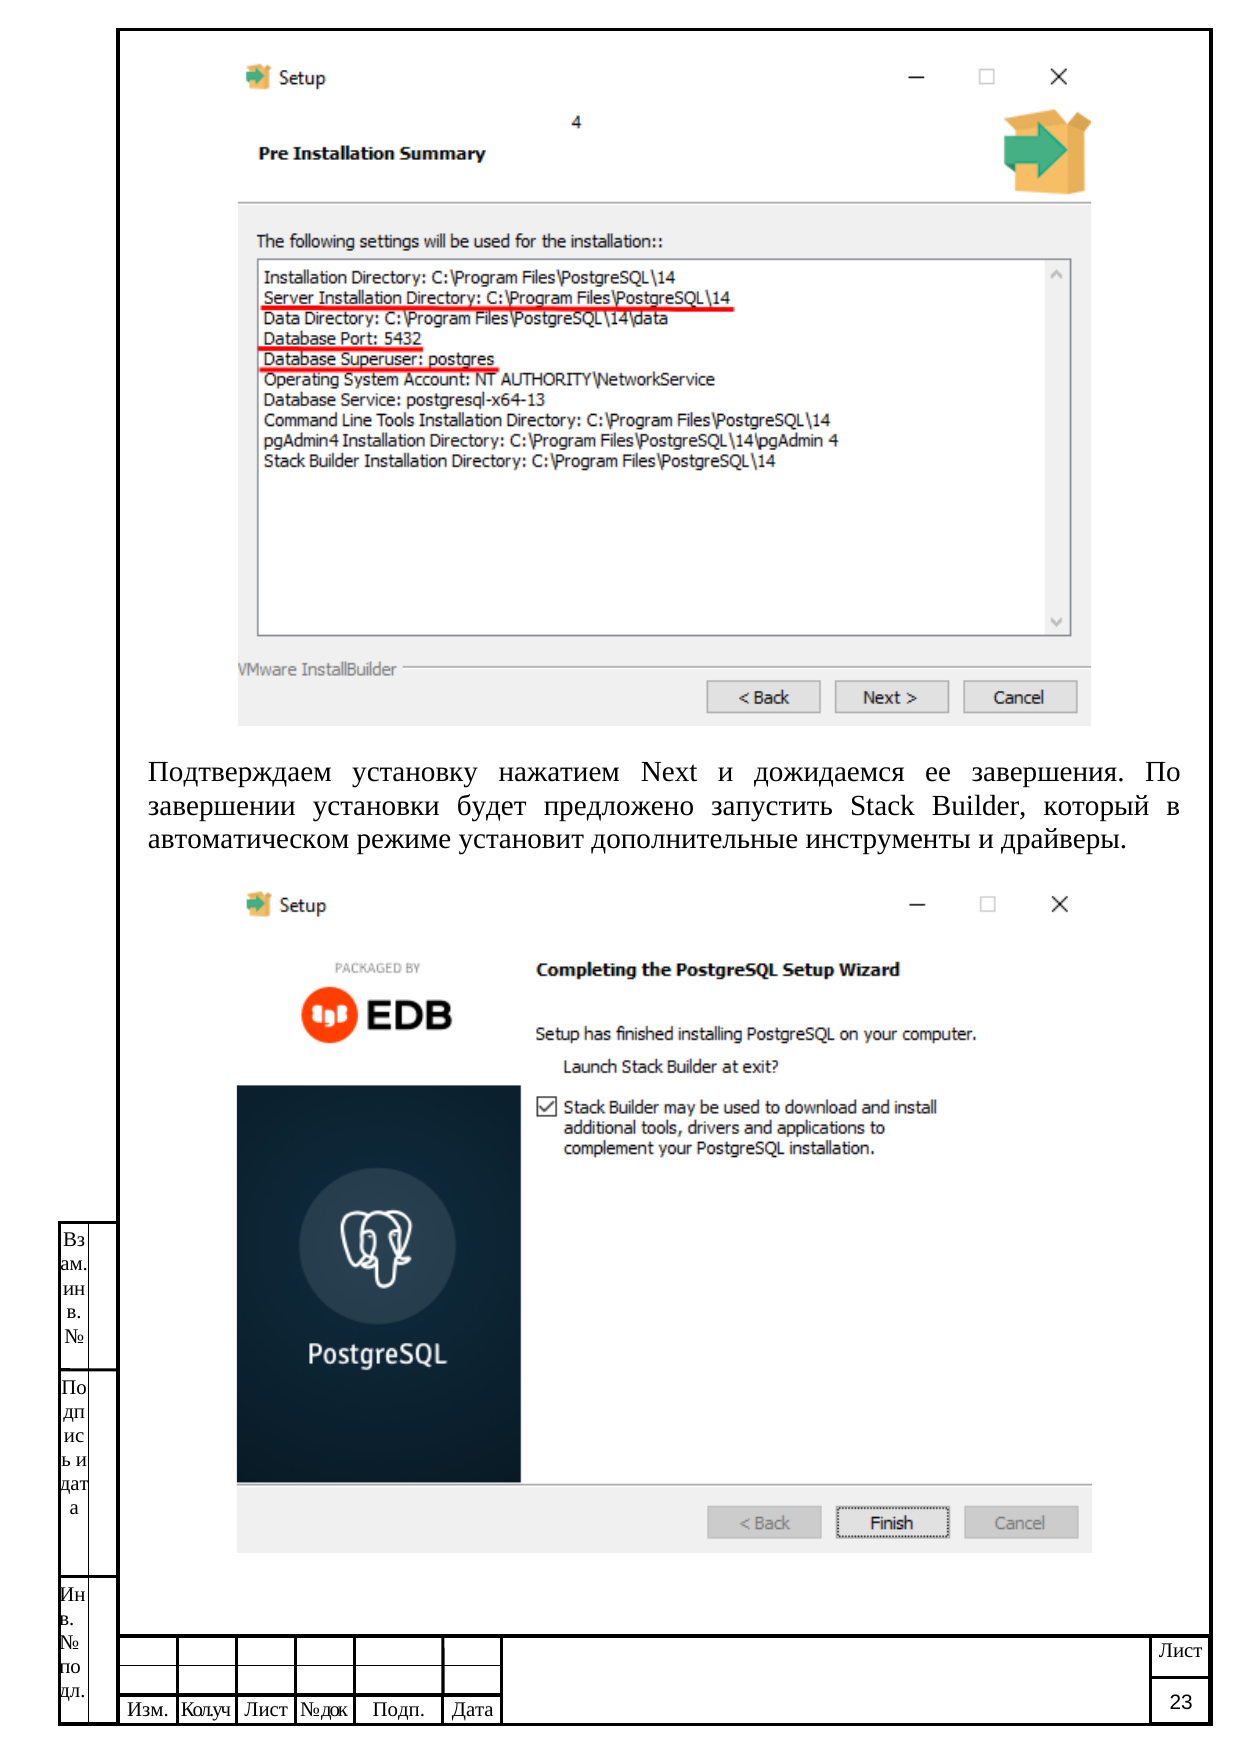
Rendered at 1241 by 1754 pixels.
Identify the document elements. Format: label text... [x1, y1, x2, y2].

text Подтверждаем установку нажатием Next и дожидаемся ее завершения. По завершении установки будет предложено запустить Stack Builder, который в автоматическом режиме установит дополнительные инструменты и драйверы. [148, 754, 1181, 855]
picture [237, 59, 1092, 726]
picture [236, 884, 1093, 1553]
